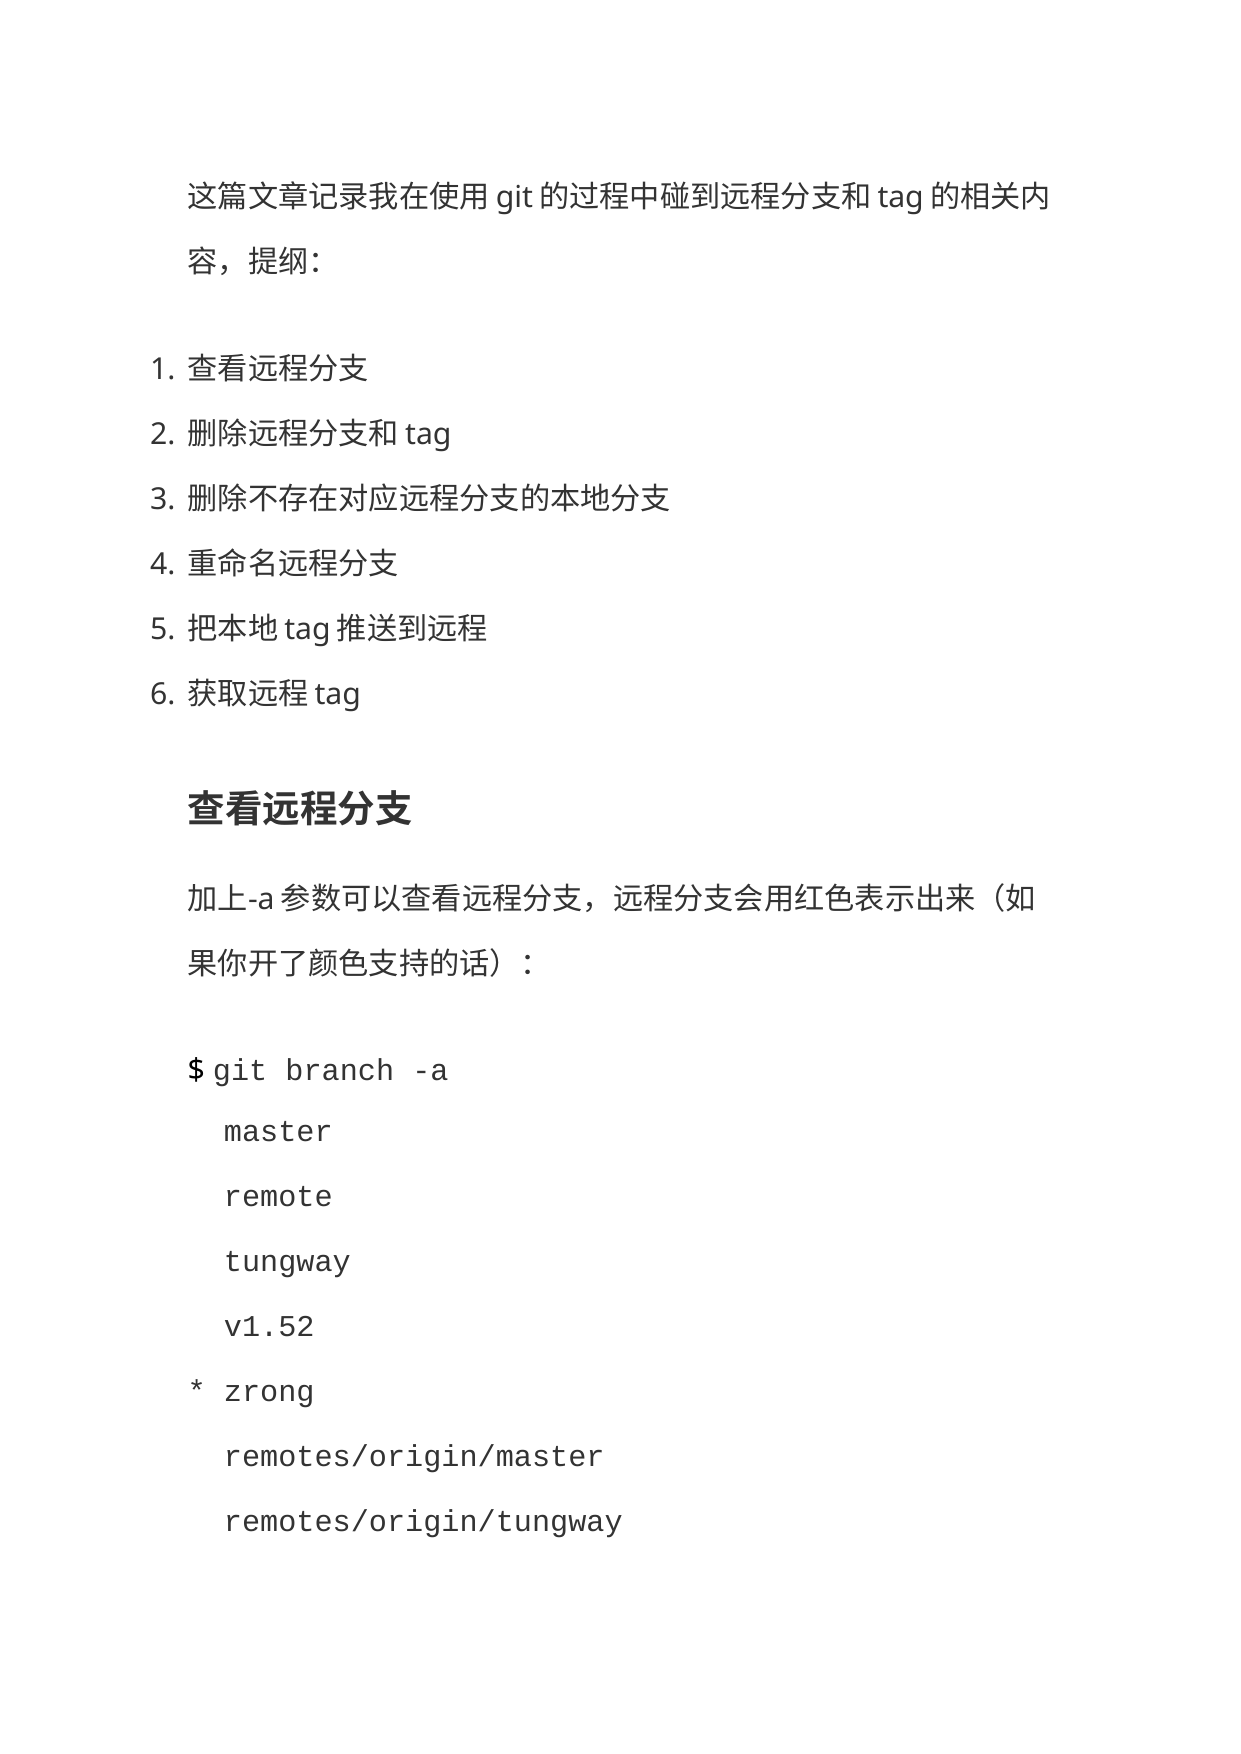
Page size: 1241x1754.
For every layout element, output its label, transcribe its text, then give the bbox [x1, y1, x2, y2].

list 重命名远程分支 [150, 529, 1053, 594]
text 这篇文章记录我在使用git的过程中碰到远程分支和tag的相关内容，提纲： [187, 162, 1053, 292]
text master [187, 1101, 1053, 1166]
text * zrong [187, 1361, 1053, 1426]
list 获取远程tag [150, 659, 1053, 724]
text remotes/origin/tungway [187, 1491, 1053, 1556]
list 删除远程分支和tag [150, 399, 1053, 464]
list 删除不存在对应远程分支的本地分支 [150, 464, 1053, 529]
text 查看远程分支 [187, 774, 1053, 839]
text 加上-a参数可以查看远程分支，远程分支会用红色表示出来（如果你开了颜色支持的话）： [187, 864, 1053, 994]
text $ git branch -a [187, 1036, 1053, 1101]
text remote [187, 1166, 1053, 1231]
text remotes/origin/master [187, 1426, 1053, 1491]
text v1.52 [187, 1296, 1053, 1361]
list 查看远程分支 [150, 334, 1053, 399]
text tungway [187, 1231, 1053, 1296]
list 把本地tag推送到远程 [150, 594, 1053, 659]
